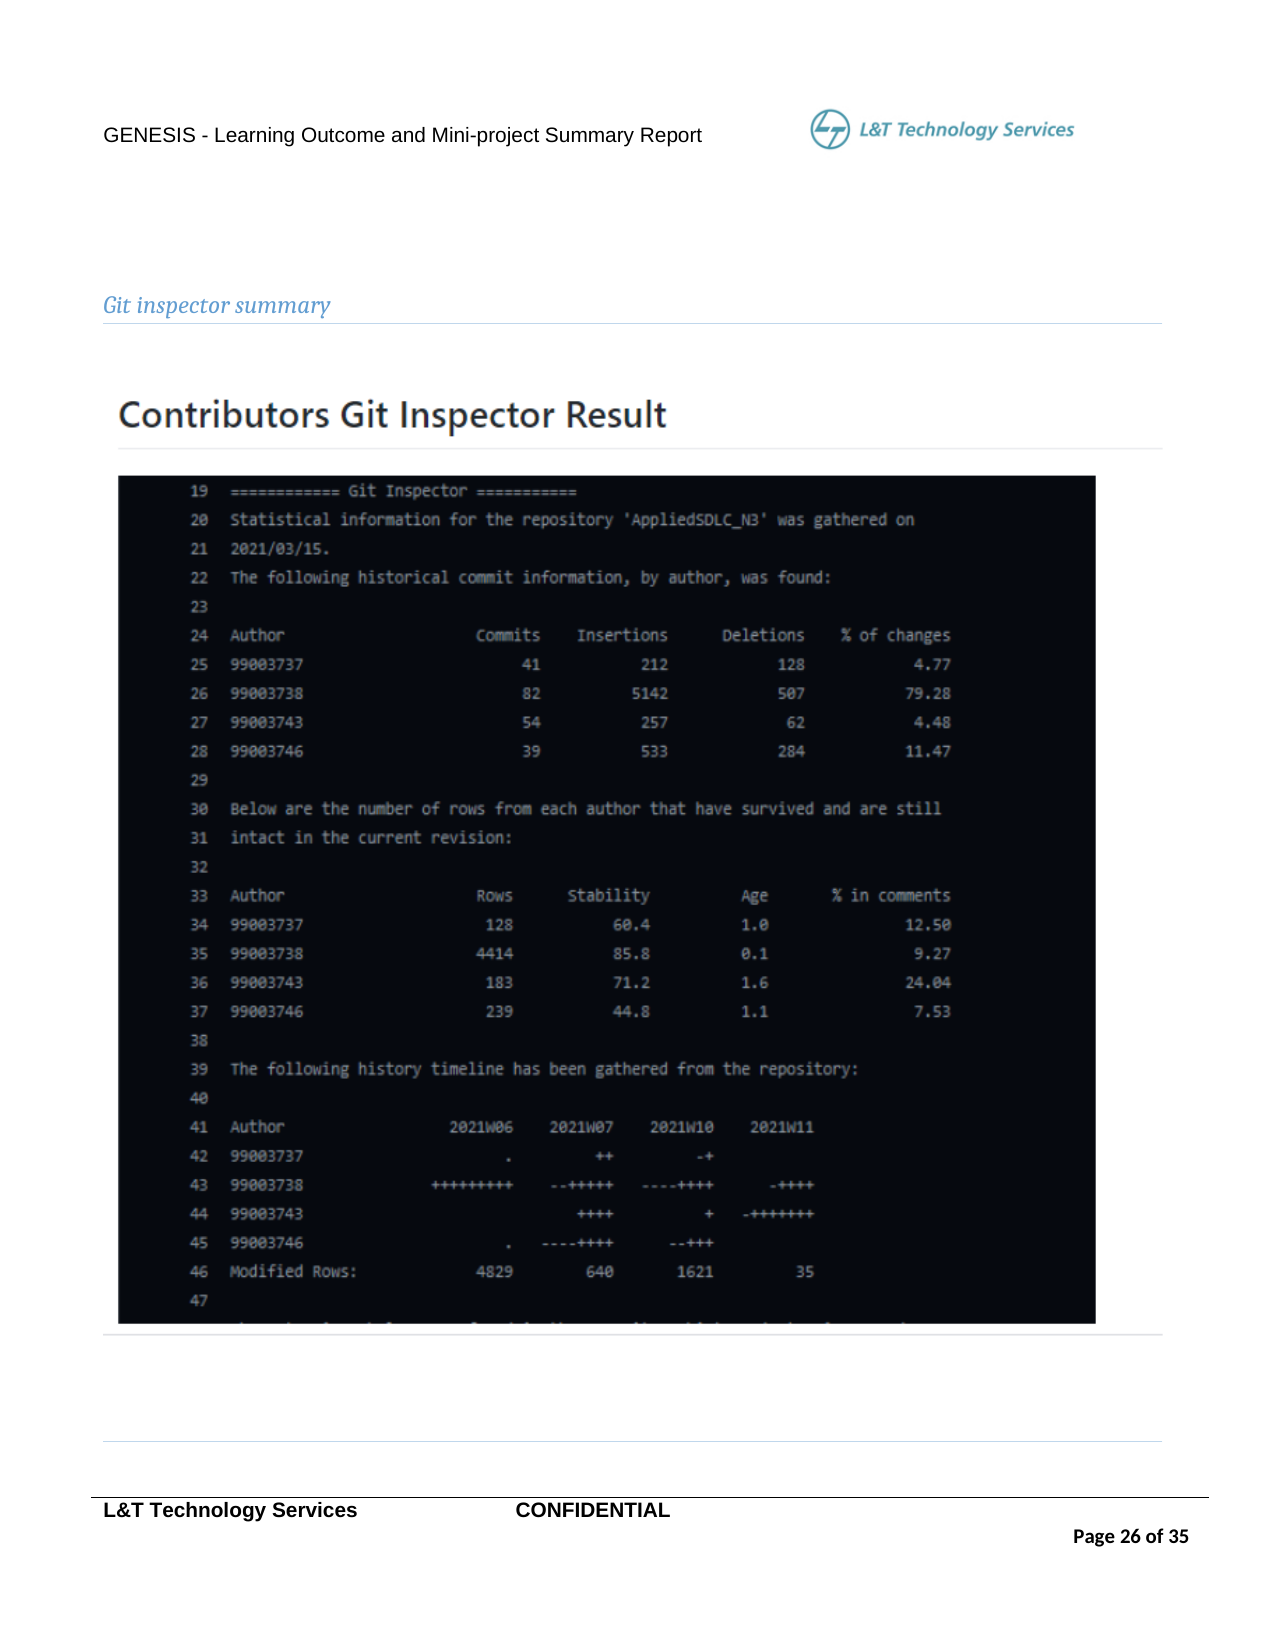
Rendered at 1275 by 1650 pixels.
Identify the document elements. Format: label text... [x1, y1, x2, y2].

picture [808, 98, 1075, 162]
picture [103, 381, 1163, 1343]
subtitle Git inspector summary [103, 291, 1162, 323]
